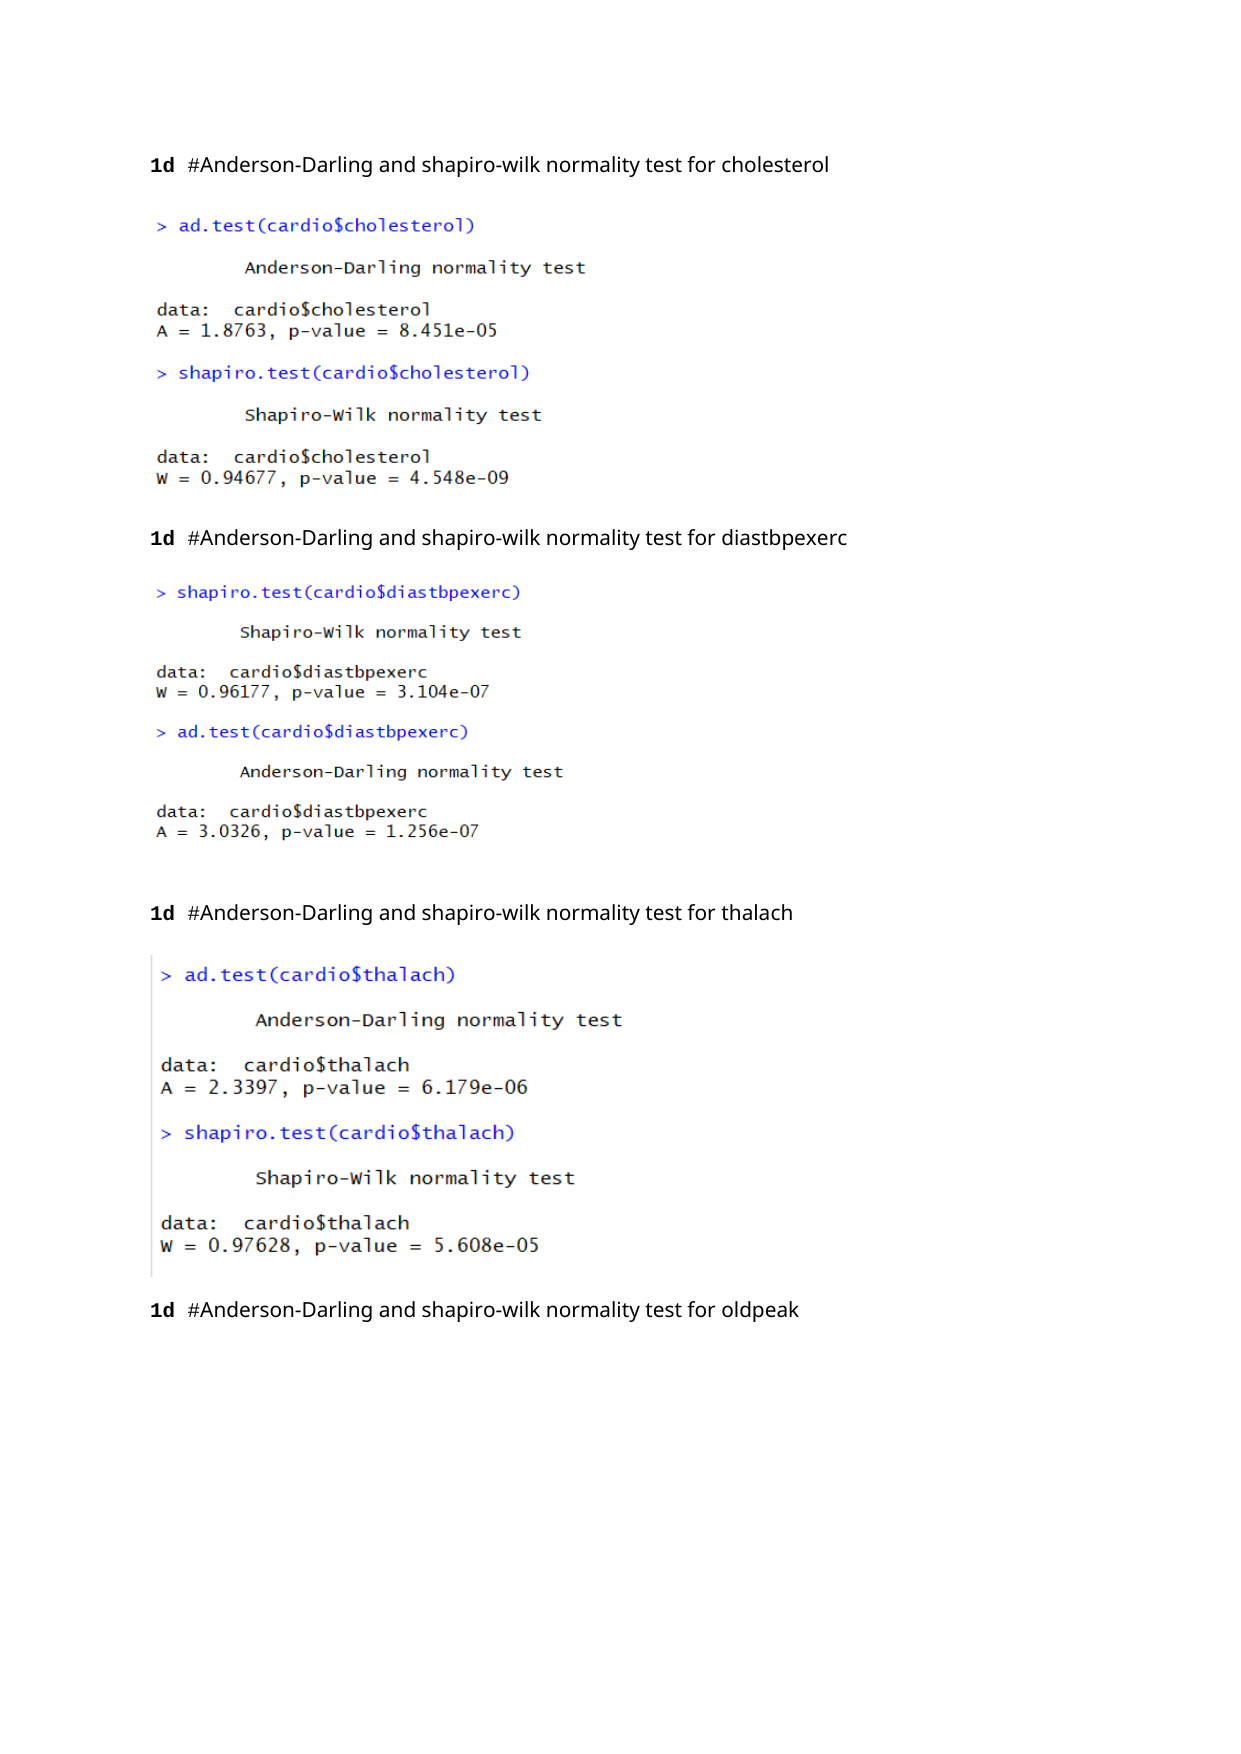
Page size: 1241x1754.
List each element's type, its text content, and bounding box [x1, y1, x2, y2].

text 1d #Anderson-Darling and shapiro-wilk normality test for diastbpexerc [150, 523, 1090, 552]
text 1d #Anderson-Darling and shapiro-wilk normality test for thalach [150, 898, 1090, 927]
text 1d #Anderson-Darling and shapiro-wilk normality test for oldpeak [150, 1295, 1090, 1324]
picture [150, 207, 604, 505]
picture [150, 580, 592, 856]
picture [150, 955, 635, 1277]
text 1d #Anderson-Darling and shapiro-wilk normality test for cholesterol [150, 150, 1090, 178]
